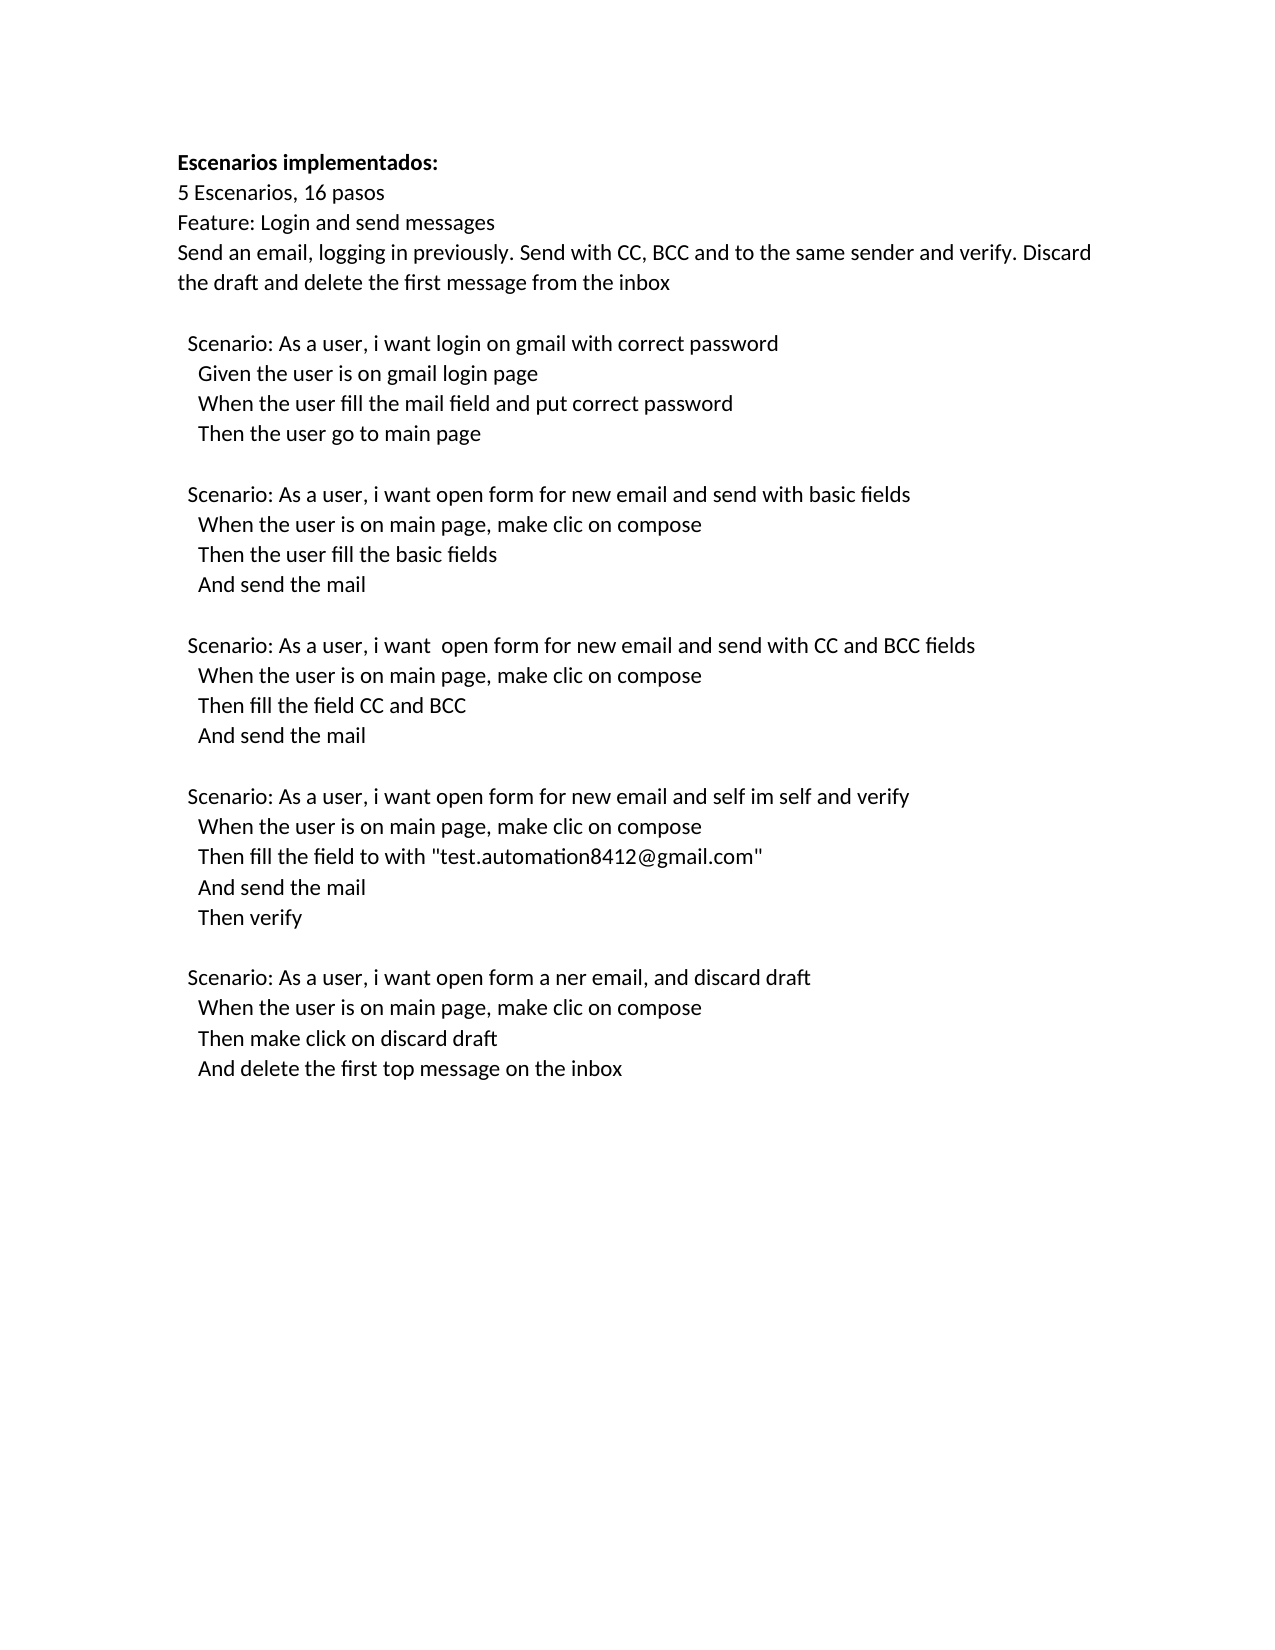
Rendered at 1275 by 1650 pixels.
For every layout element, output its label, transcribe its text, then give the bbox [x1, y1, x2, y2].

text When the user is on main page, make clic on compose [177, 812, 1098, 840]
text Scenario: As a user, i want open form for new email and self im self and verify [177, 782, 1098, 810]
text And delete the first top message on the inbox [177, 1054, 1098, 1082]
text Scenario: As a user, i want open form for new email and send with basic fields [177, 480, 1098, 508]
text Then fill the field to with "test.automation8412@gmail.com" [177, 842, 1098, 870]
text Feature: Login and send messages [177, 208, 1098, 236]
text 5 Escenarios, 16 pasos [177, 178, 1098, 206]
text Send an email, logging in previously. Send with CC, BCC and to the same sender and verify. Discard the draft and delete the first message from the inbox [177, 238, 1098, 296]
text When the user is on main page, make clic on compose [177, 661, 1098, 689]
text And send the mail [177, 571, 1098, 598]
text Given the user is on gmail login page [177, 359, 1098, 387]
text Then make click on discard draft [177, 1024, 1098, 1052]
text Then verify [177, 903, 1098, 931]
text Then the user go to main page [177, 419, 1098, 447]
text When the user fill the mail field and put correct password [177, 389, 1098, 417]
text Escenarios implementados: [177, 148, 1098, 176]
text Scenario: As a user, i want open form a ner email, and discard draft [177, 963, 1098, 991]
text And send the mail [177, 873, 1098, 901]
text Scenario: As a user, i want login on gmail with correct password [177, 329, 1098, 357]
text Then fill the field CC and BCC [177, 691, 1098, 719]
text And send the mail [177, 722, 1098, 749]
text When the user is on main page, make clic on compose [177, 993, 1098, 1021]
text When the user is on main page, make clic on compose [177, 510, 1098, 538]
text Then the user fill the basic fields [177, 540, 1098, 568]
text Scenario: As a user, i want open form for new email and send with CC and BCC fields [177, 631, 1098, 659]
